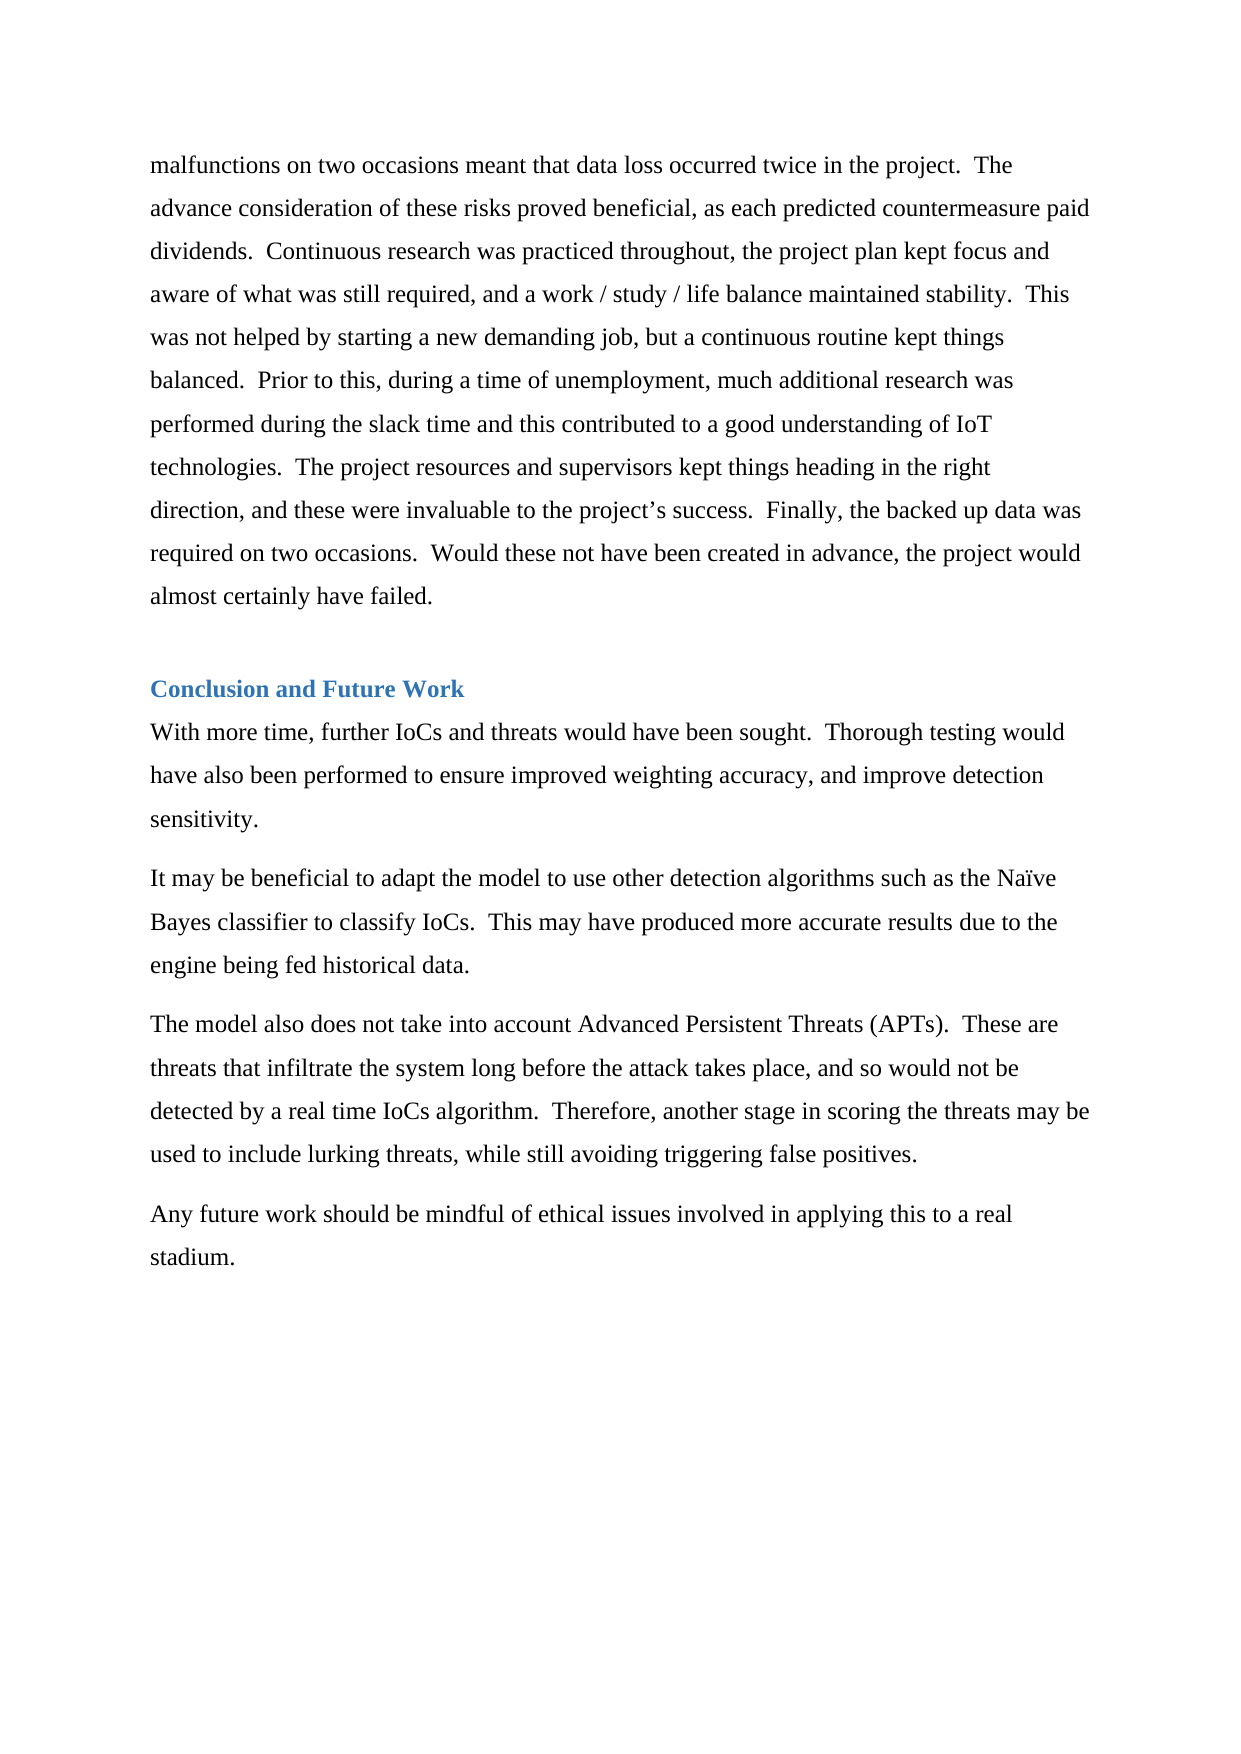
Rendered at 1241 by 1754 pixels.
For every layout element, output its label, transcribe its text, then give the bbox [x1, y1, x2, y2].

text Any future work should be mindful of ethical issues involved in applying this to a real stadium. [150, 1199, 1090, 1271]
text The model also does not take into account Advanced Persistent Threats (APTs). These are threats that infiltrate the system long before the attack takes place, and so would not be detected by a real time IoCs algorithm. Therefore, another stage in scoring the threats may be used to include lurking threats, while still avoiding triggering false positives. [150, 1009, 1090, 1168]
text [150, 150, 1090, 610]
text It may be beneficial to adapt the model to use other detection algorithms such as the Naïve Bayes classifier to classify IoCs. This may have produced more accurate results due to the engine being fed historical data. [150, 863, 1090, 978]
text With more time, further IoCs and threats would have been sought. Thorough testing would have also been performed to ensure improved weighting accuracy, and improve detection sensitivity. [150, 717, 1090, 832]
subtitle Conclusion and Future Work [150, 674, 1090, 703]
